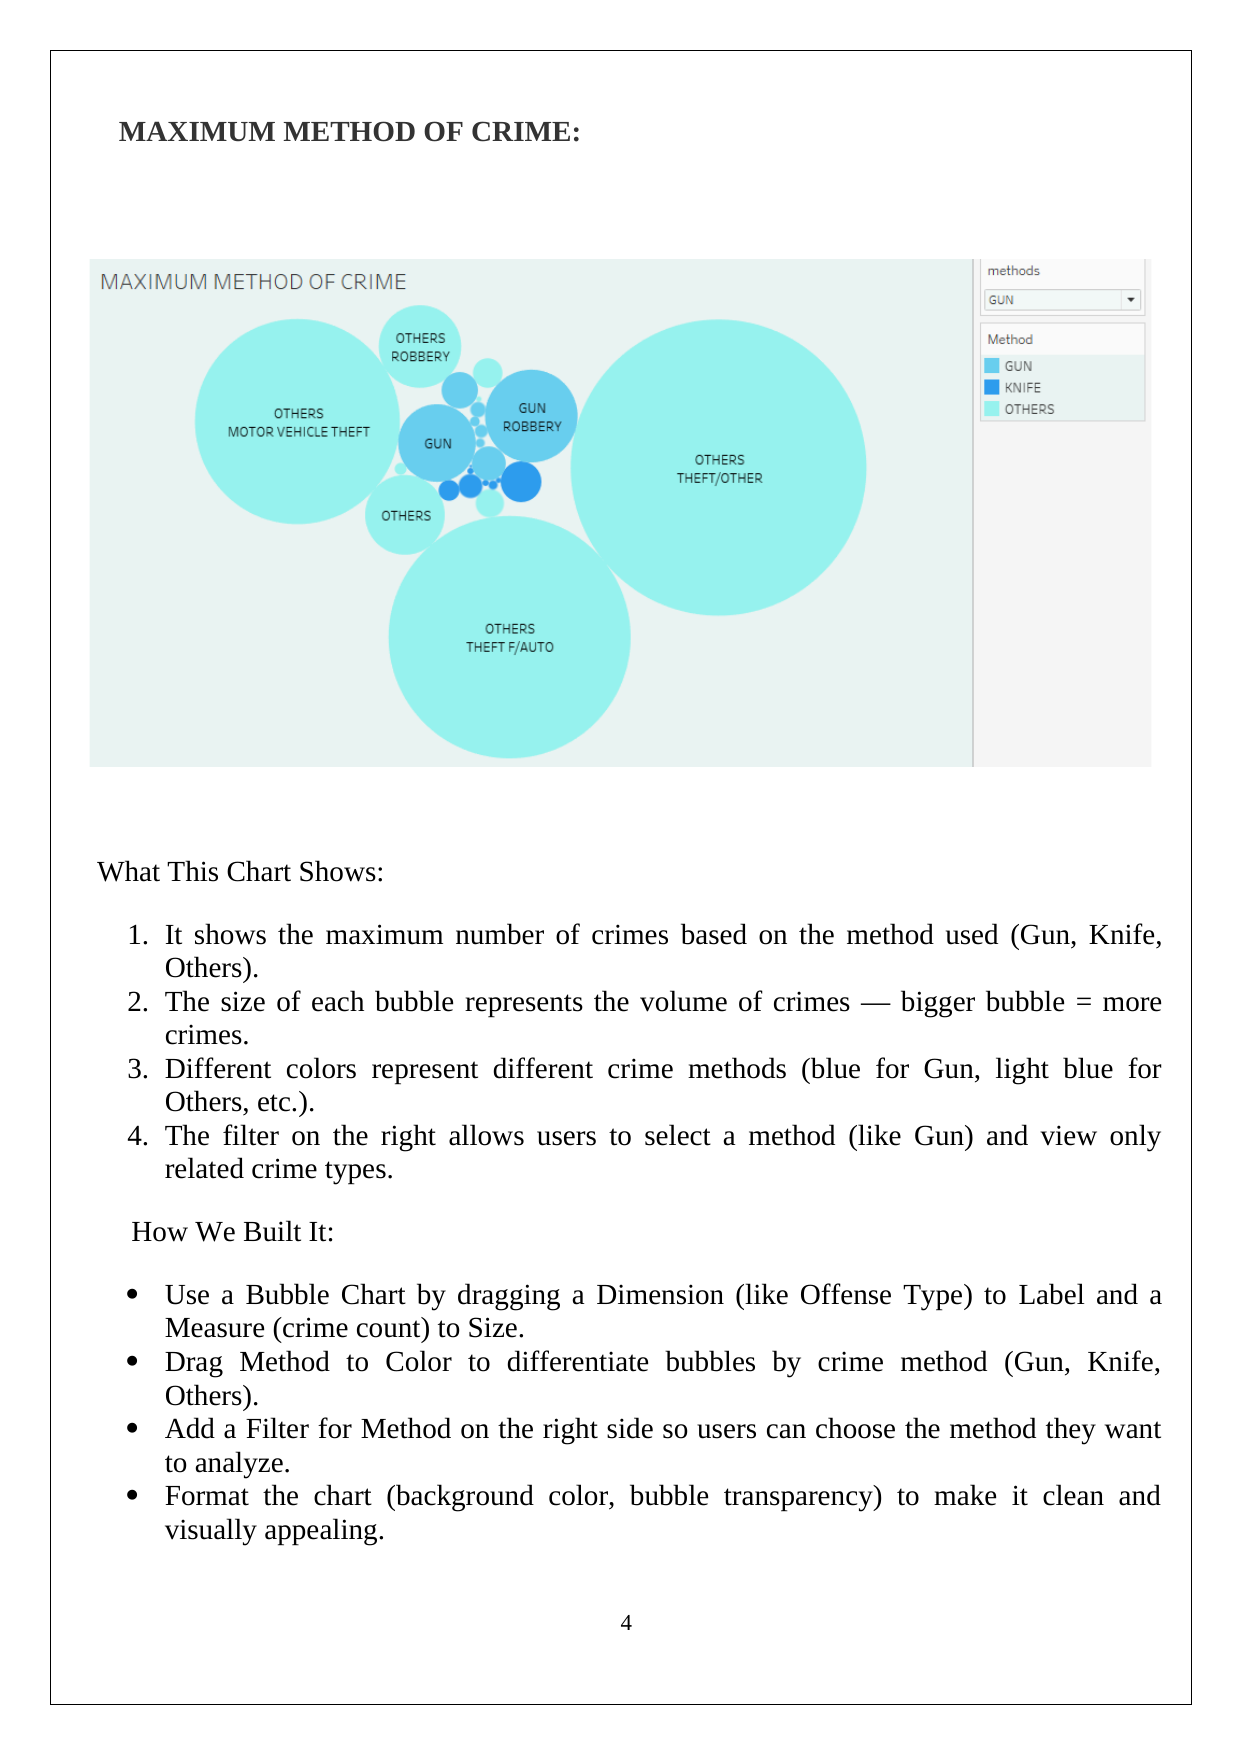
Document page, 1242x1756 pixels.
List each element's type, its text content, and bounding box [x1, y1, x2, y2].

list Use a Bubble Chart by dragging a Dimension (like Offense Type) to Label and a Measure (crime count) to Size. [127, 1277, 1162, 1344]
list Format the chart (background color, bubble transparency) to make it clean and visually appealing. [127, 1478, 1162, 1546]
list The filter on the right allows users to select a method (like Gun) and view only related crime types. [127, 1118, 1162, 1185]
list Drag Method to Color to differentiate bubbles by crime method (Gun, Knife, Others). [127, 1344, 1162, 1411]
list It shows the maximum number of crimes based on the method used (Gun, Knife, Others). [127, 917, 1162, 984]
list The size of each bubble represents the volume of crimes — bigger bubble = more crimes. [127, 984, 1162, 1051]
subtitle MAXIMUM METHOD OF CRIME: [89, 114, 1162, 148]
subtitle How We Built It: [131, 1214, 1162, 1248]
list Different colors represent different crime methods (blue for Gun, light blue for Others, etc.). [127, 1051, 1162, 1118]
picture [89, 259, 1152, 767]
subtitle What This Chart Shows: [89, 854, 1162, 888]
list Add a Filter for Method on the right side so users can choose the method they want to analyze. [127, 1411, 1162, 1478]
